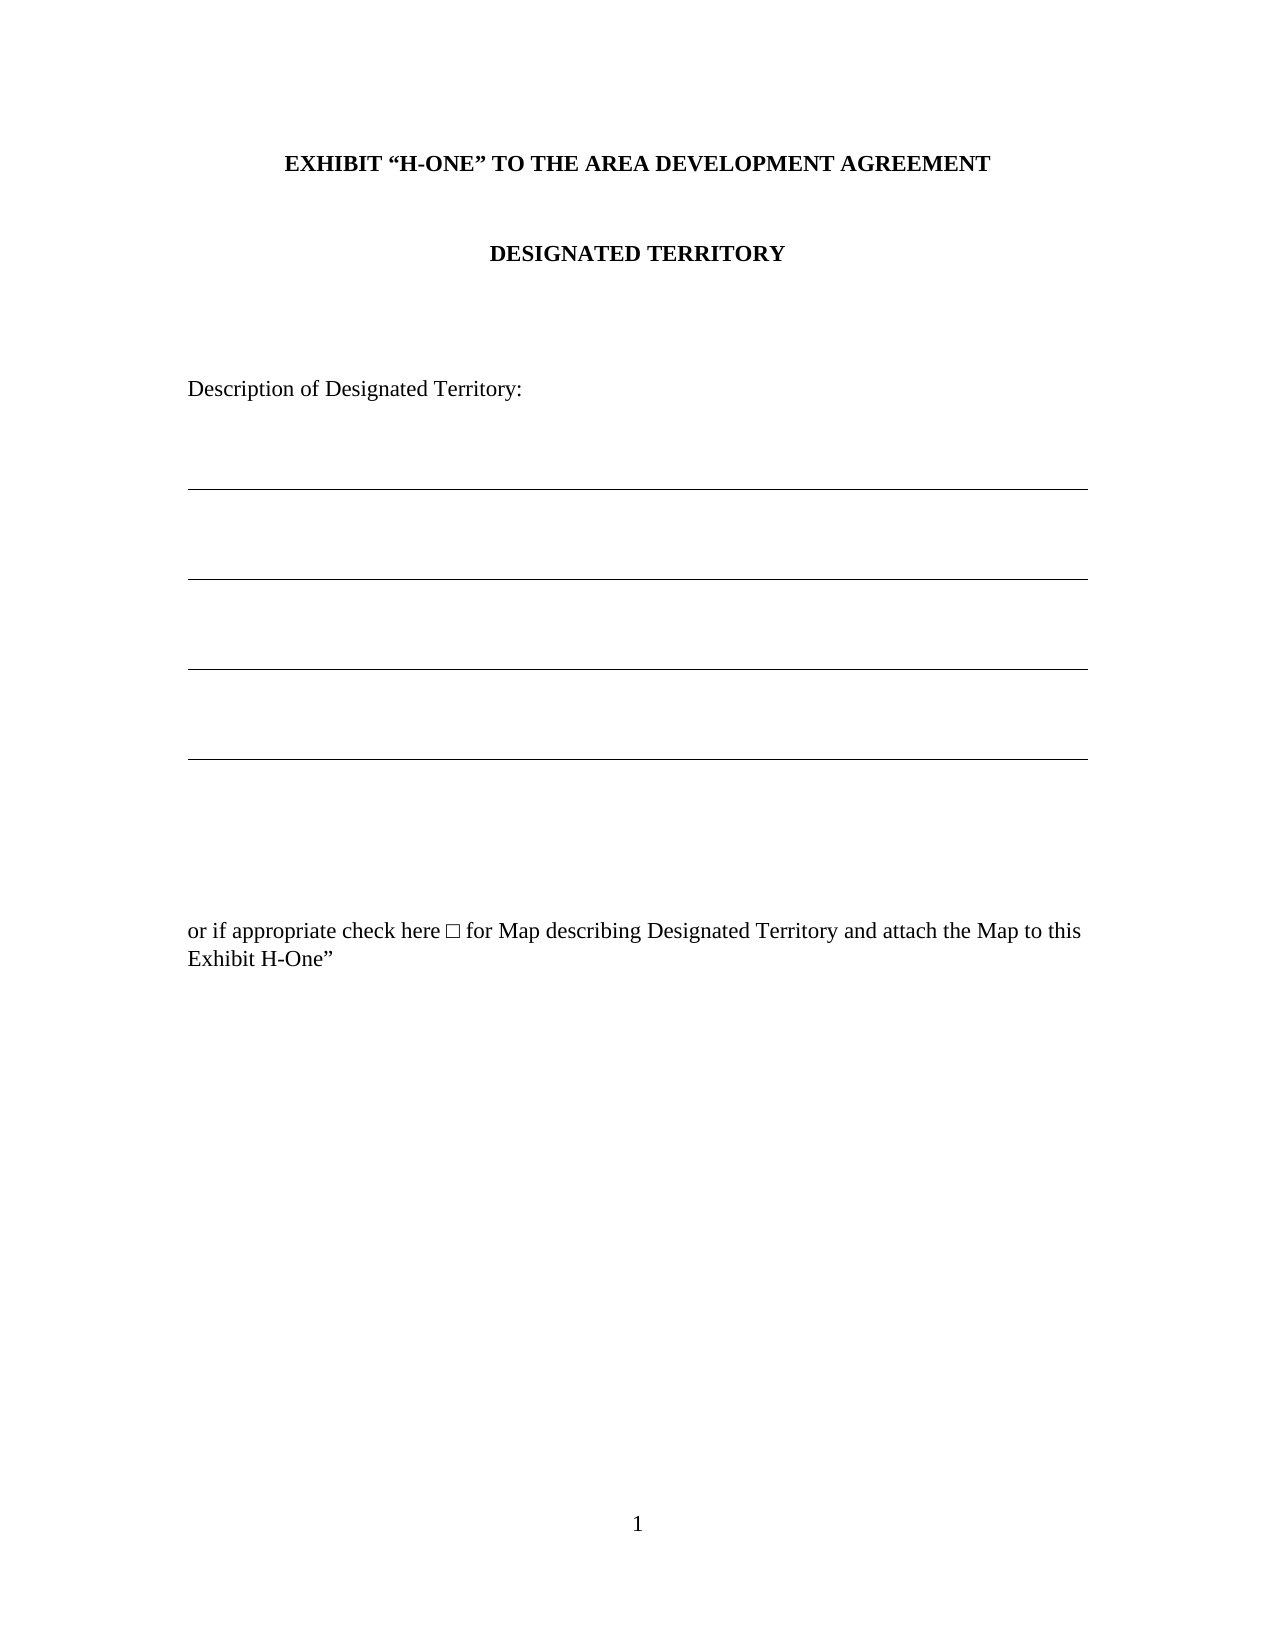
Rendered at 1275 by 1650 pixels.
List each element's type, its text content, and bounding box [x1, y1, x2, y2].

text DESIGNATED TERRITORY [187, 240, 1087, 267]
text Description of Designated Territory: [187, 376, 1087, 402]
text EXHIBIT “H-ONE” TO THE AREA DEVELOPMENT AGREEMENT [187, 150, 1087, 176]
text or if appropriate check here □ for Map describing Designated Territory and attach the Map to this Exhibit H-One” [187, 917, 1087, 972]
